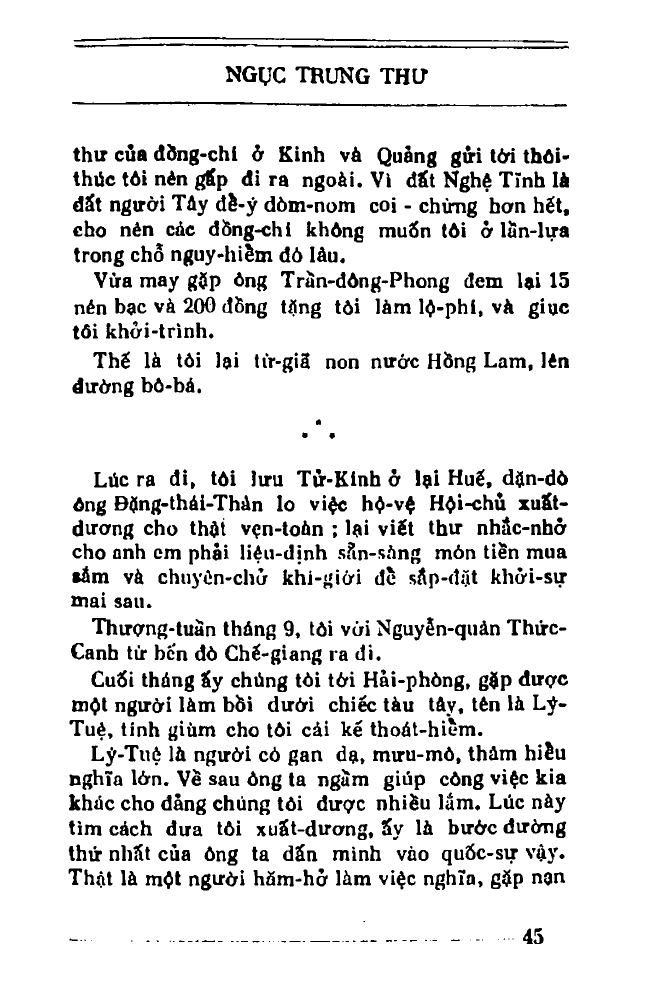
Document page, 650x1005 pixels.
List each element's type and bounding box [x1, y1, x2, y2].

picture [68, 37, 569, 944]
